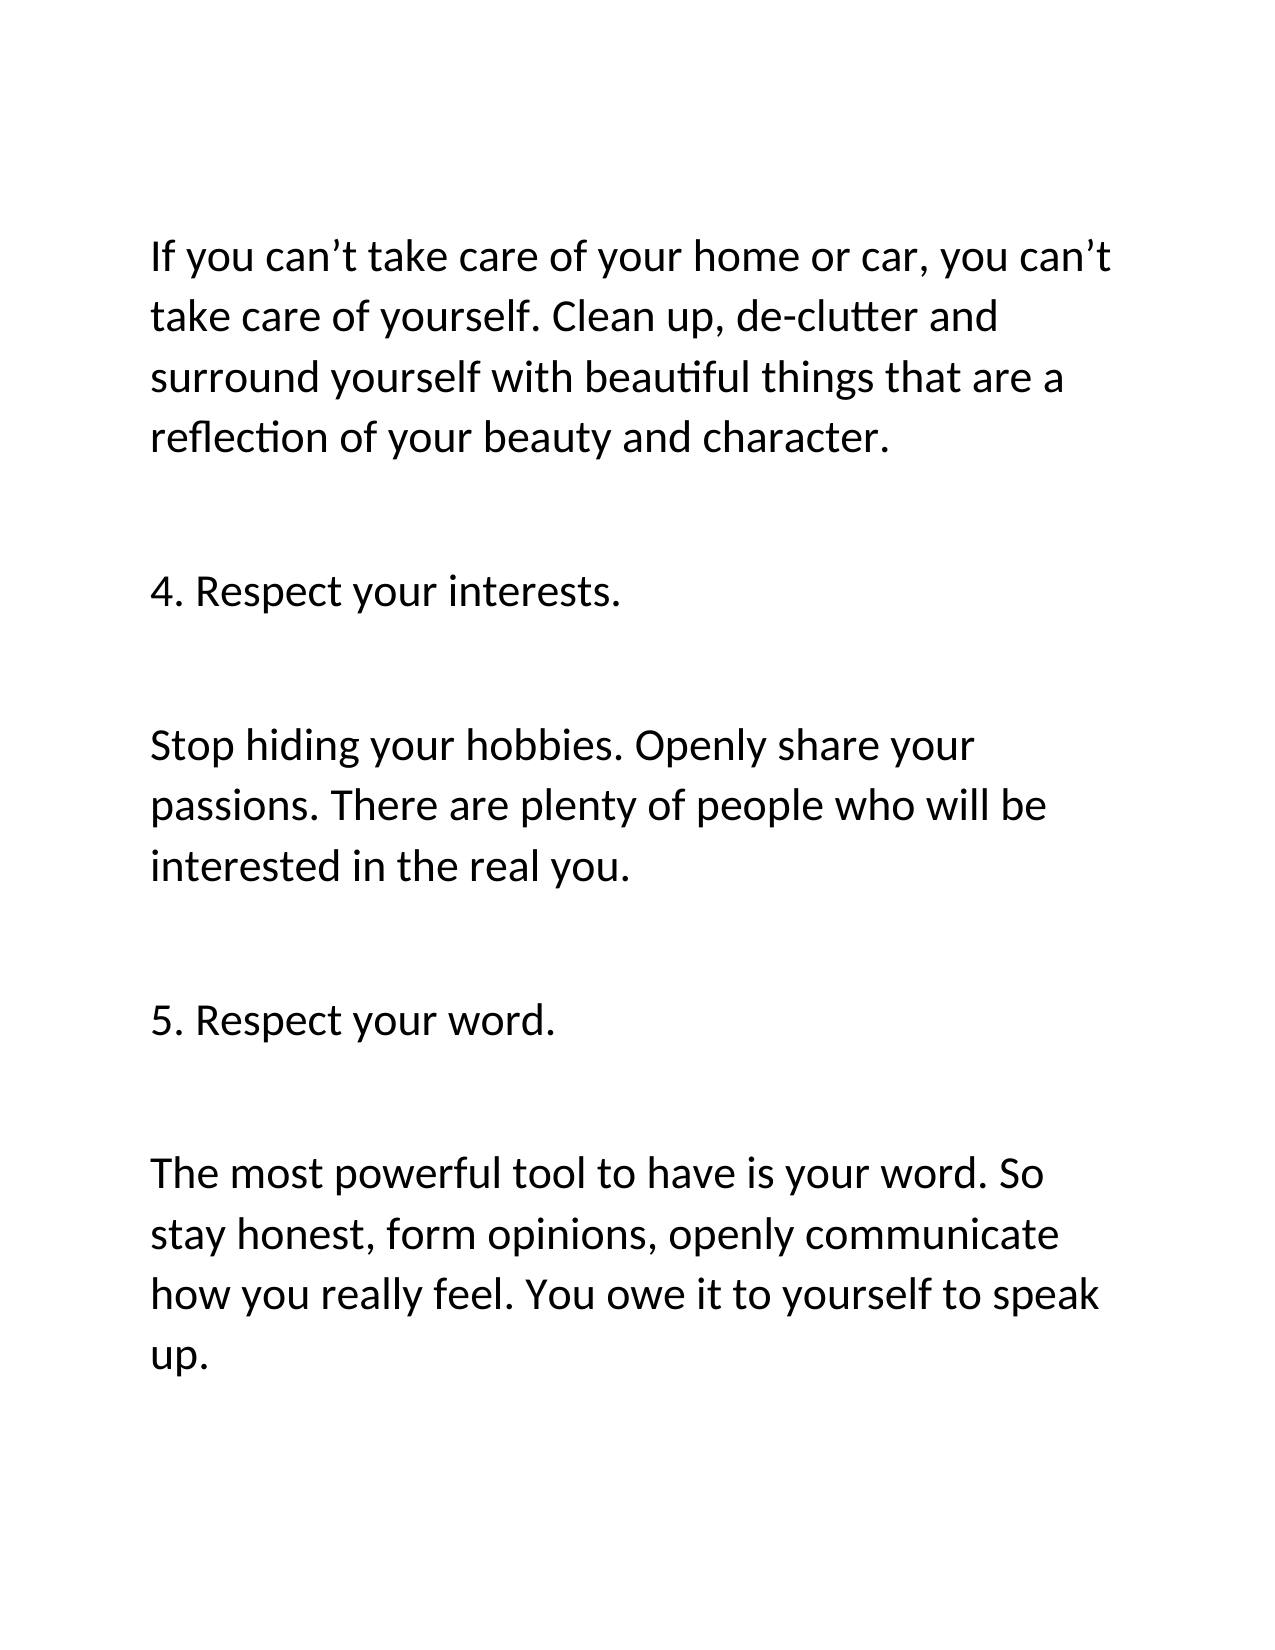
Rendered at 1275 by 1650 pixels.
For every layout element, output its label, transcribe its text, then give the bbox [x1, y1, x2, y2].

text Stop hiding your hobbies. Openly share your passions. There are plenty of people who will be interested in the real you. [150, 716, 1125, 892]
text If you can’t take care of your home or car, you can’t take care of yourself. Clean up, de-clutter and surround yourself with beautiful things that are a reflection of your beauty and character. [150, 227, 1125, 464]
text The most powerful tool to have is your word. So stay honest, form opinions, openly communicate how you really feel. You owe it to yourself to speak up. [150, 1144, 1125, 1381]
text 5. Respect your word. [150, 990, 1125, 1046]
text 4. Respect your interests. [150, 562, 1125, 618]
